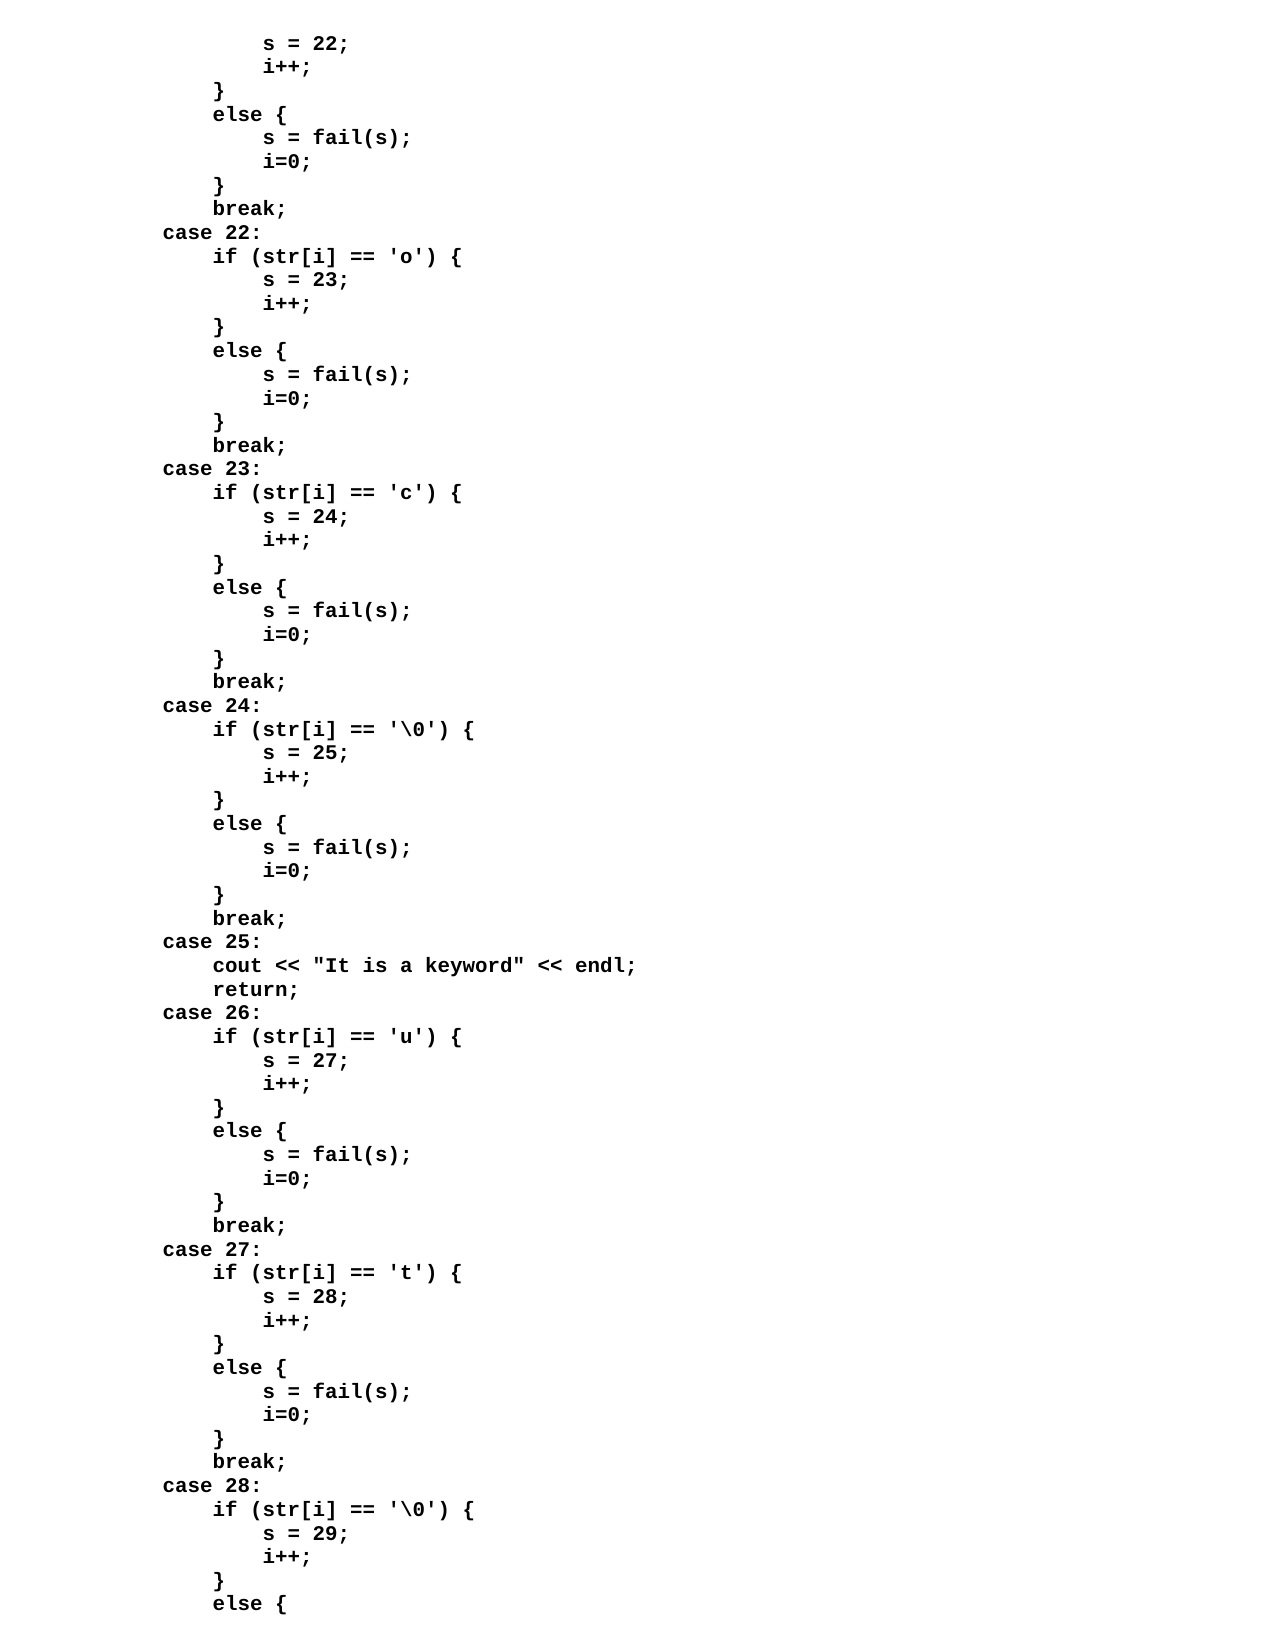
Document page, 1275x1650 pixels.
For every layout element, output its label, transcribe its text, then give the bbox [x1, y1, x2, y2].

text case 26: [12, 1002, 1252, 1026]
text s = fail(s); [12, 364, 1252, 387]
text s = fail(s); [12, 127, 1252, 151]
text s = 27; [12, 1049, 1252, 1073]
text if (str[i] == 'u') { [12, 1026, 1252, 1049]
text s = fail(s); [12, 837, 1252, 860]
text } [12, 789, 1252, 813]
text break; [12, 1215, 1252, 1239]
text } [12, 1570, 1252, 1593]
text i=0; [12, 860, 1252, 884]
text break; [12, 435, 1252, 458]
text s = fail(s); [12, 1144, 1252, 1168]
text break; [12, 908, 1252, 931]
text s = 28; [12, 1286, 1252, 1310]
text } [12, 317, 1252, 340]
text else { [12, 813, 1252, 837]
text i++; [12, 529, 1252, 553]
text else { [12, 1357, 1252, 1381]
text if (str[i] == '\0') { [12, 1499, 1252, 1522]
text break; [12, 1452, 1252, 1475]
text case 24: [12, 695, 1252, 718]
text cout << "It is a keyword" << endl; [12, 955, 1252, 979]
text i++; [12, 1073, 1252, 1097]
text case 27: [12, 1239, 1252, 1262]
text i++; [12, 293, 1252, 317]
text } [12, 80, 1252, 104]
text i++; [12, 766, 1252, 789]
text } [12, 1333, 1252, 1357]
text else { [12, 1593, 1252, 1617]
text else { [12, 1121, 1252, 1144]
text s = 24; [12, 506, 1252, 529]
text i=0; [12, 624, 1252, 648]
text } [12, 411, 1252, 435]
text } [12, 884, 1252, 908]
text i++; [12, 1310, 1252, 1333]
text i++; [12, 1546, 1252, 1570]
text } [12, 1191, 1252, 1215]
text s = 25; [12, 742, 1252, 766]
text if (str[i] == '\0') { [12, 718, 1252, 742]
text i++; [12, 56, 1252, 80]
text if (str[i] == 'o') { [12, 246, 1252, 269]
text i=0; [12, 151, 1252, 175]
text case 25: [12, 931, 1252, 955]
text if (str[i] == 't') { [12, 1262, 1252, 1286]
text case 28: [12, 1475, 1252, 1499]
text i=0; [12, 1168, 1252, 1191]
text break; [12, 671, 1252, 695]
text } [12, 553, 1252, 577]
text } [12, 175, 1252, 198]
text else { [12, 577, 1252, 600]
text else { [12, 340, 1252, 364]
text break; [12, 198, 1252, 222]
text s = 29; [12, 1522, 1252, 1546]
text s = 23; [12, 269, 1252, 293]
text s = fail(s); [12, 600, 1252, 624]
text i=0; [12, 1404, 1252, 1428]
text case 23: [12, 458, 1252, 482]
text case 22: [12, 222, 1252, 246]
text if (str[i] == 'c') { [12, 482, 1252, 506]
text } [12, 1097, 1252, 1121]
text } [12, 648, 1252, 671]
text } [12, 1428, 1252, 1452]
text s = 22; [12, 33, 1252, 56]
text i=0; [12, 387, 1252, 411]
text else { [12, 104, 1252, 127]
text return; [12, 979, 1252, 1002]
text s = fail(s); [12, 1381, 1252, 1404]
